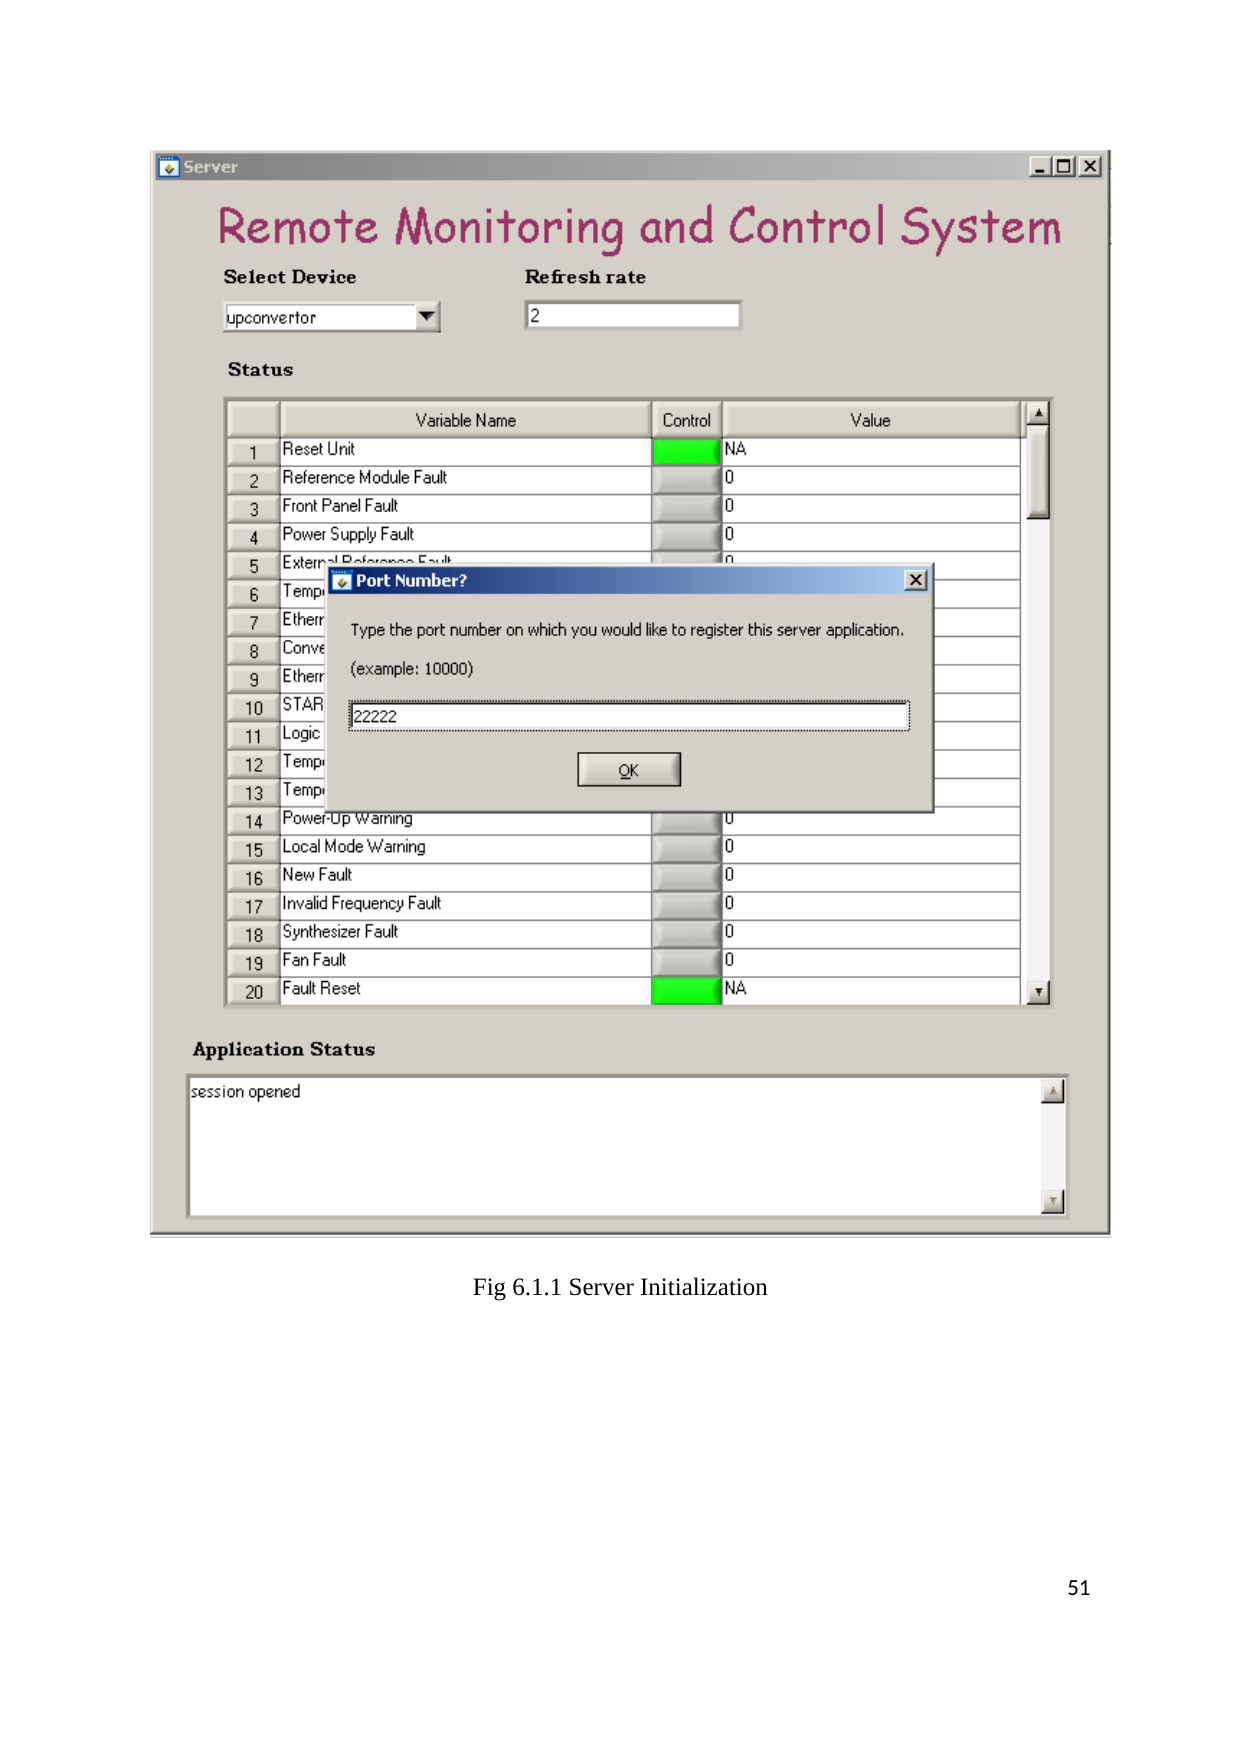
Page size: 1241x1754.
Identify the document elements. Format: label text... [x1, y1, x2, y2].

text Fig 6.1.1 Server Initialization [150, 1272, 1090, 1301]
picture [150, 150, 1112, 1238]
